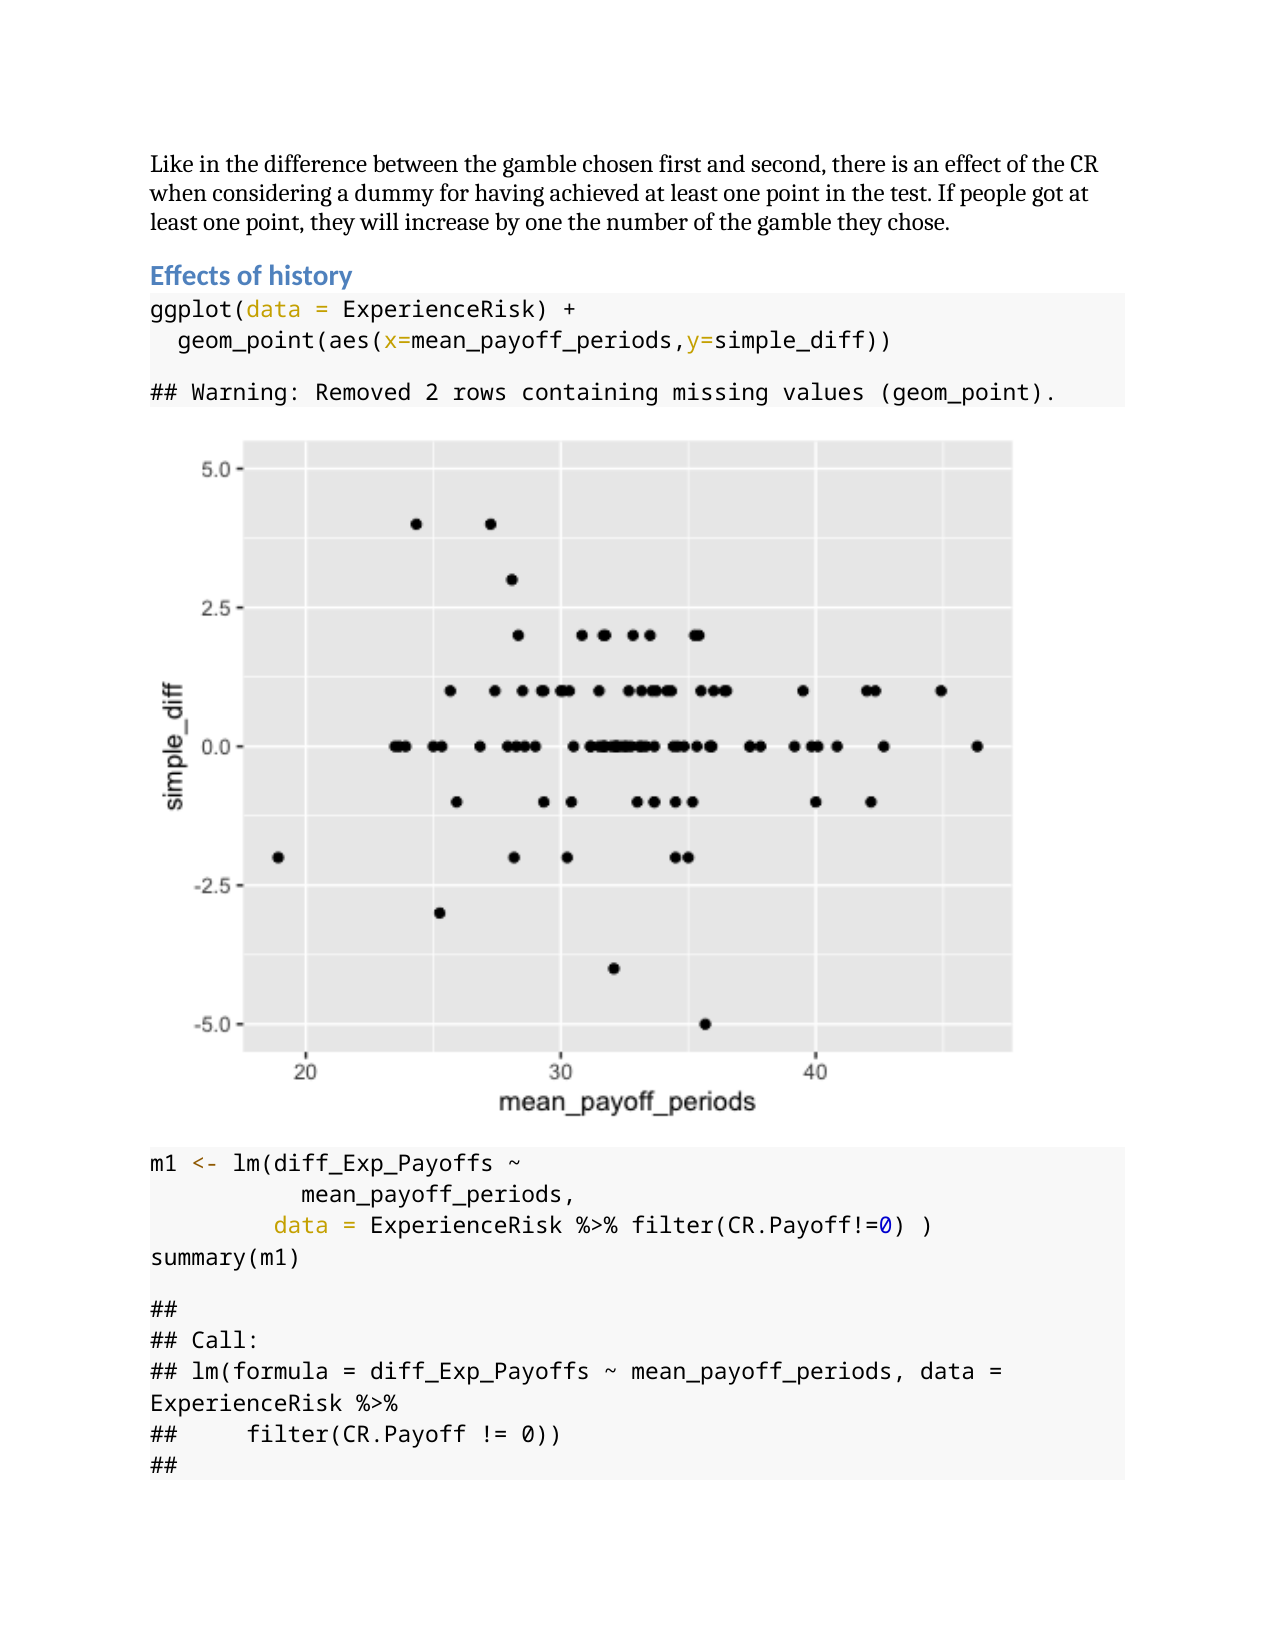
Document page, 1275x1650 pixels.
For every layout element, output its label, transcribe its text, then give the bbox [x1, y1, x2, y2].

text ## Warning: Removed 2 rows containing missing values (geom_point). [150, 376, 1125, 407]
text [150, 1293, 1125, 1480]
text m1 <- lm(diff_Exp_Payoffs ~ mean_payoff_periods, data = ExperienceRisk %>% filter(CR.Payoff!=0) ) summary(m1) [301, 1147, 1125, 1272]
picture [150, 428, 1025, 1129]
subtitle Effects of history [150, 257, 1125, 293]
text ggplot(data = ExperienceRisk) + geom_point(aes(x=mean_payoff_periods,y=simple_diff)) [576, 293, 1125, 355]
text Like in the difference between the gamble chosen first and second, there is an effect of the CR when considering a dummy for having achieved at least one point in the test. If people got at least one point, they will increase by one the number of the gamble they chose. [150, 150, 1125, 236]
